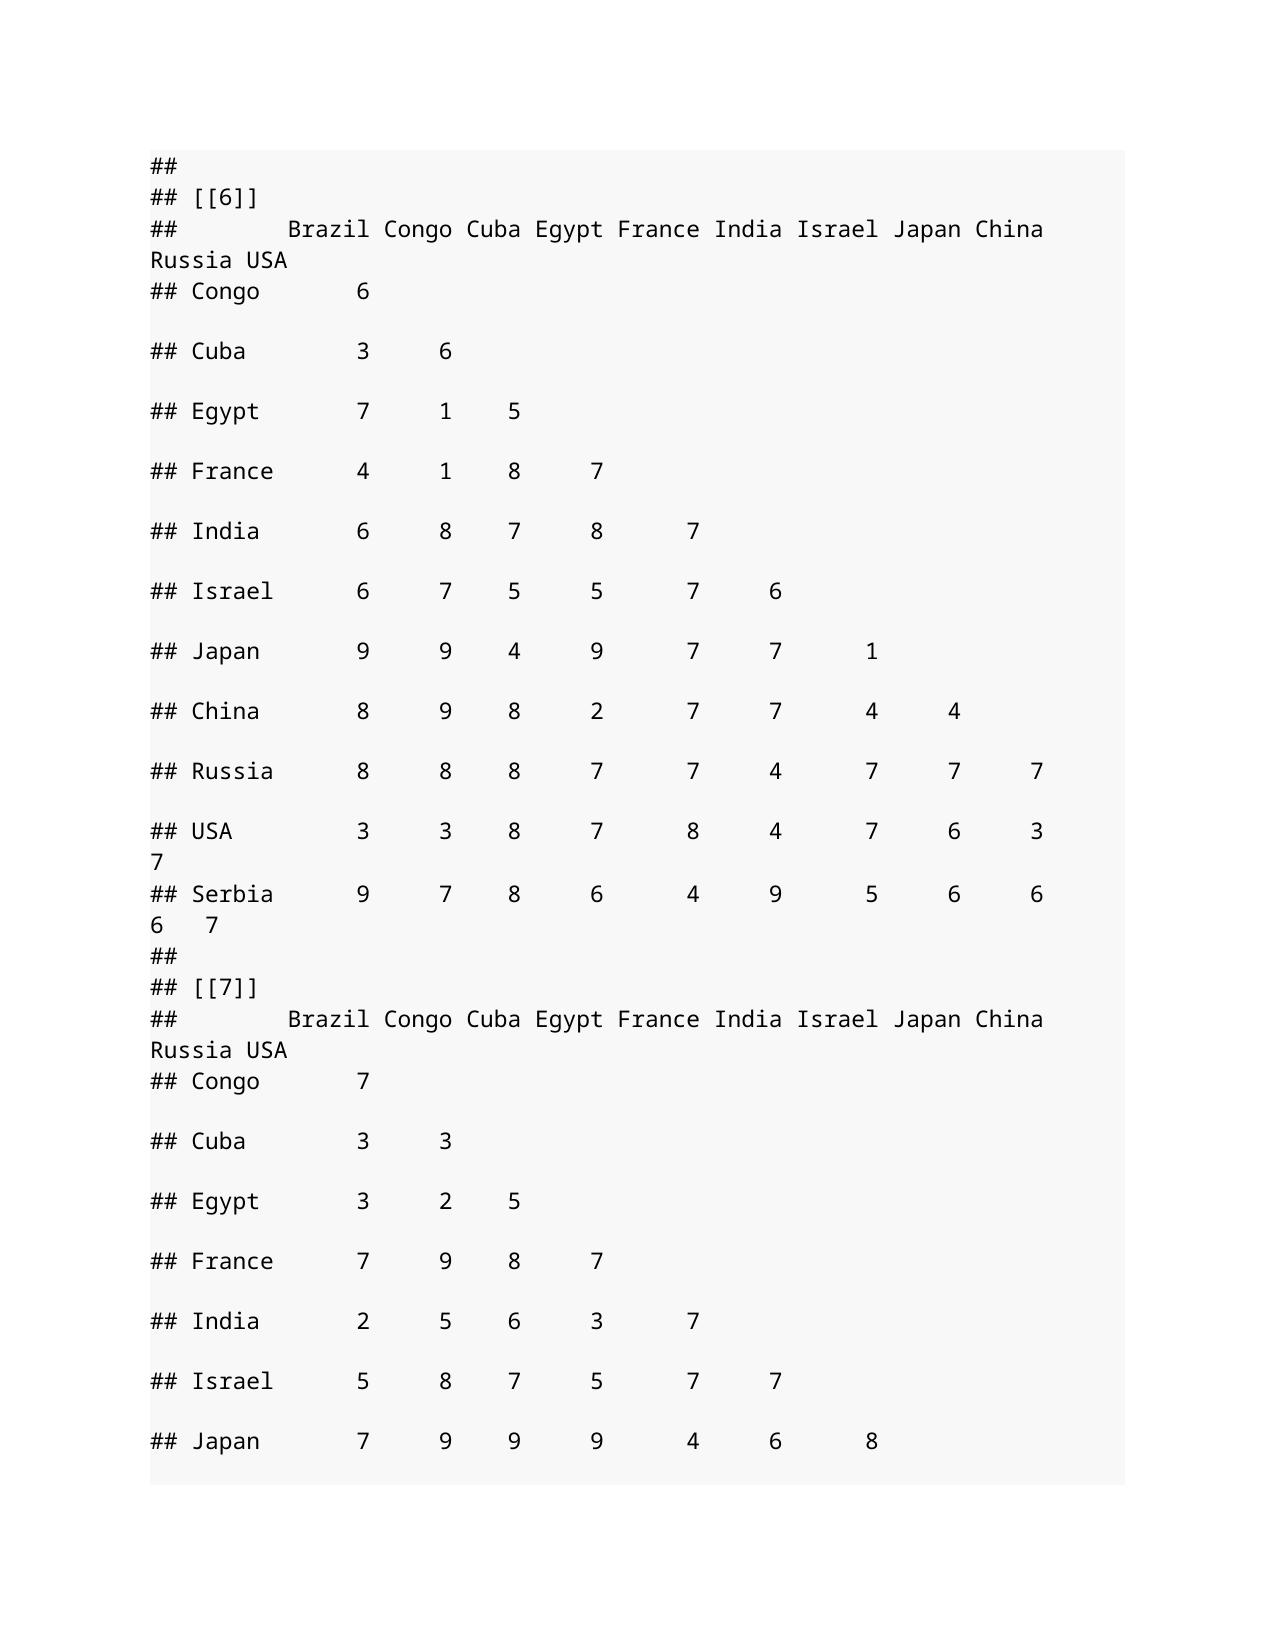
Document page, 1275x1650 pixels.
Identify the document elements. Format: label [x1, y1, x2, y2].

text [150, 150, 1125, 1485]
